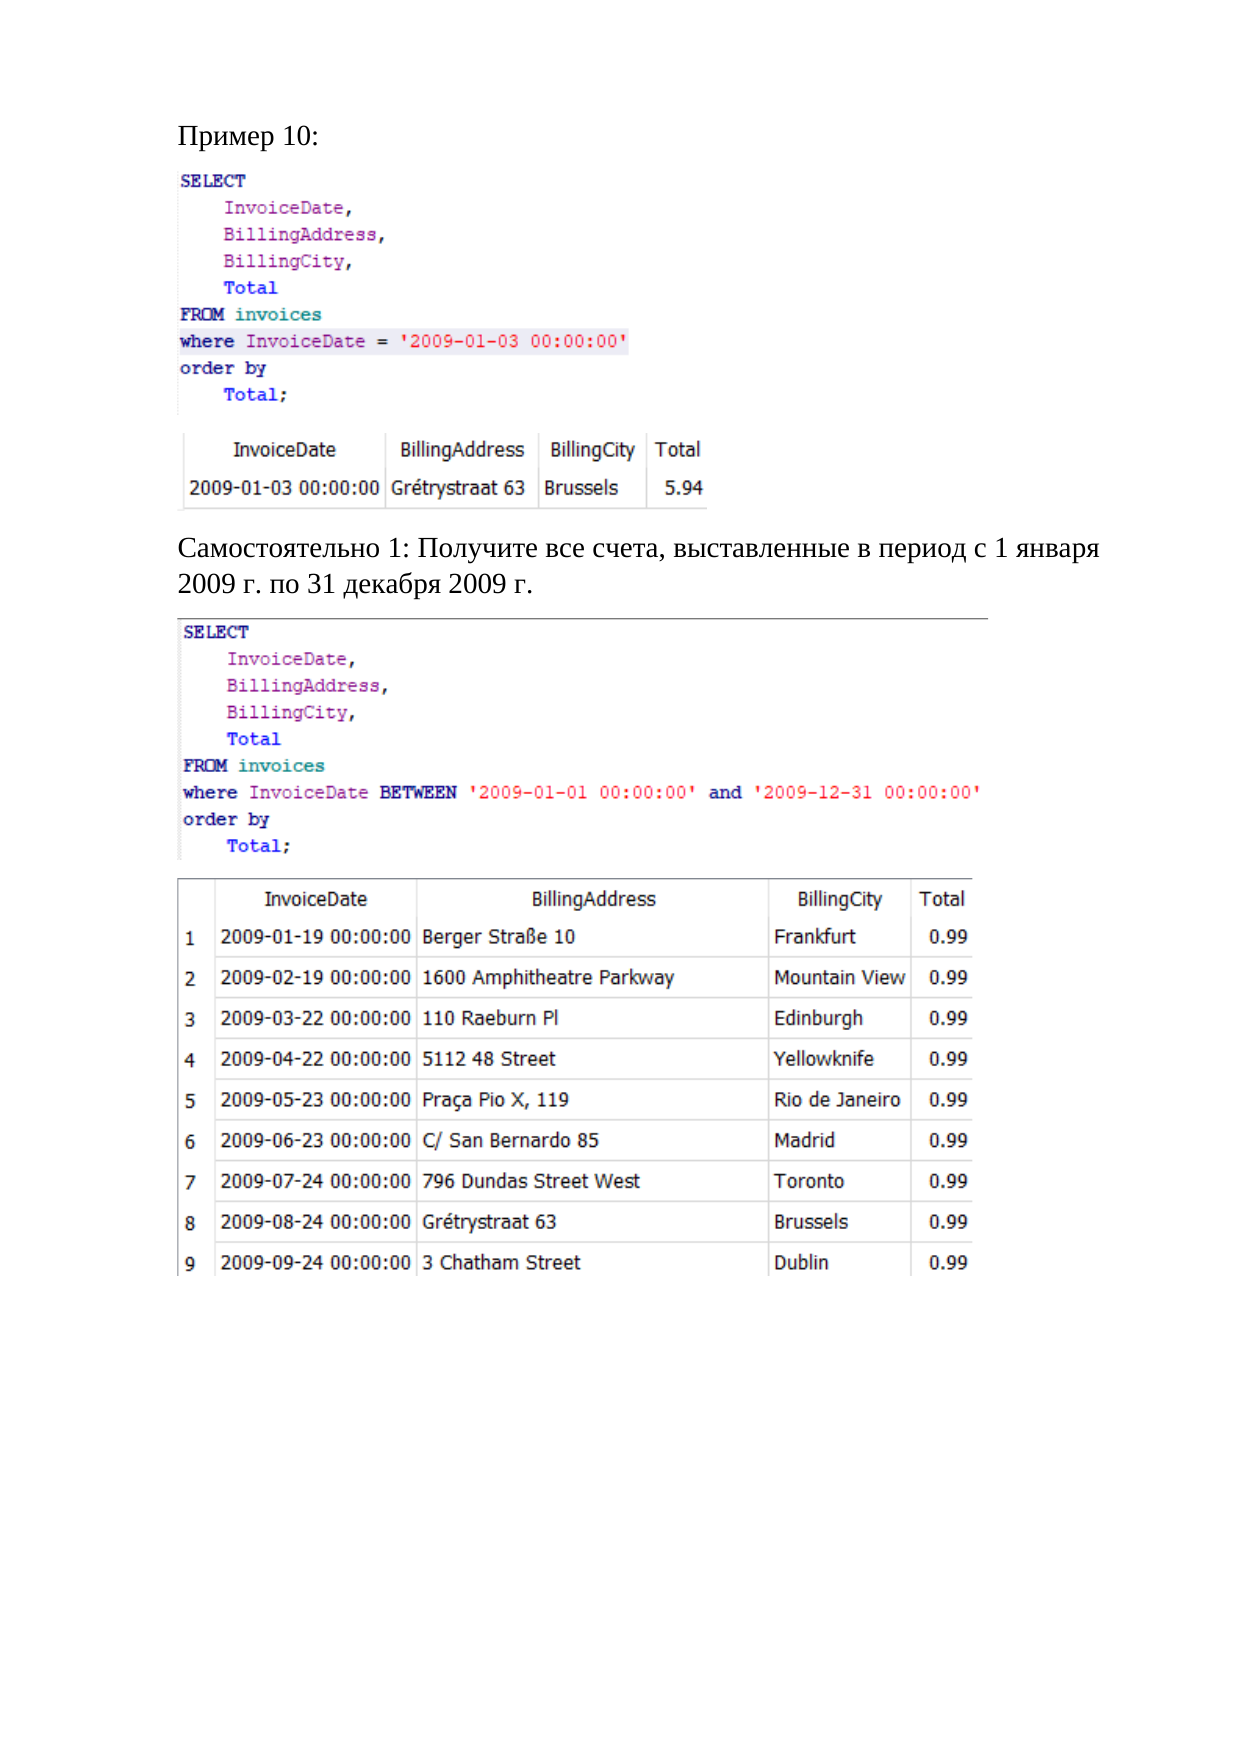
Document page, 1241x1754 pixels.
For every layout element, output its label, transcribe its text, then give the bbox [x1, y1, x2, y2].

text Пример 10: [177, 118, 1152, 152]
picture [177, 618, 989, 860]
picture [177, 171, 629, 415]
picture [177, 433, 707, 511]
picture [177, 878, 973, 1276]
text Самостоятельно 1: Получите все счета, выставленные в период с 1 января 2009 г. по 31 декабря 2009 г. [177, 530, 1152, 599]
